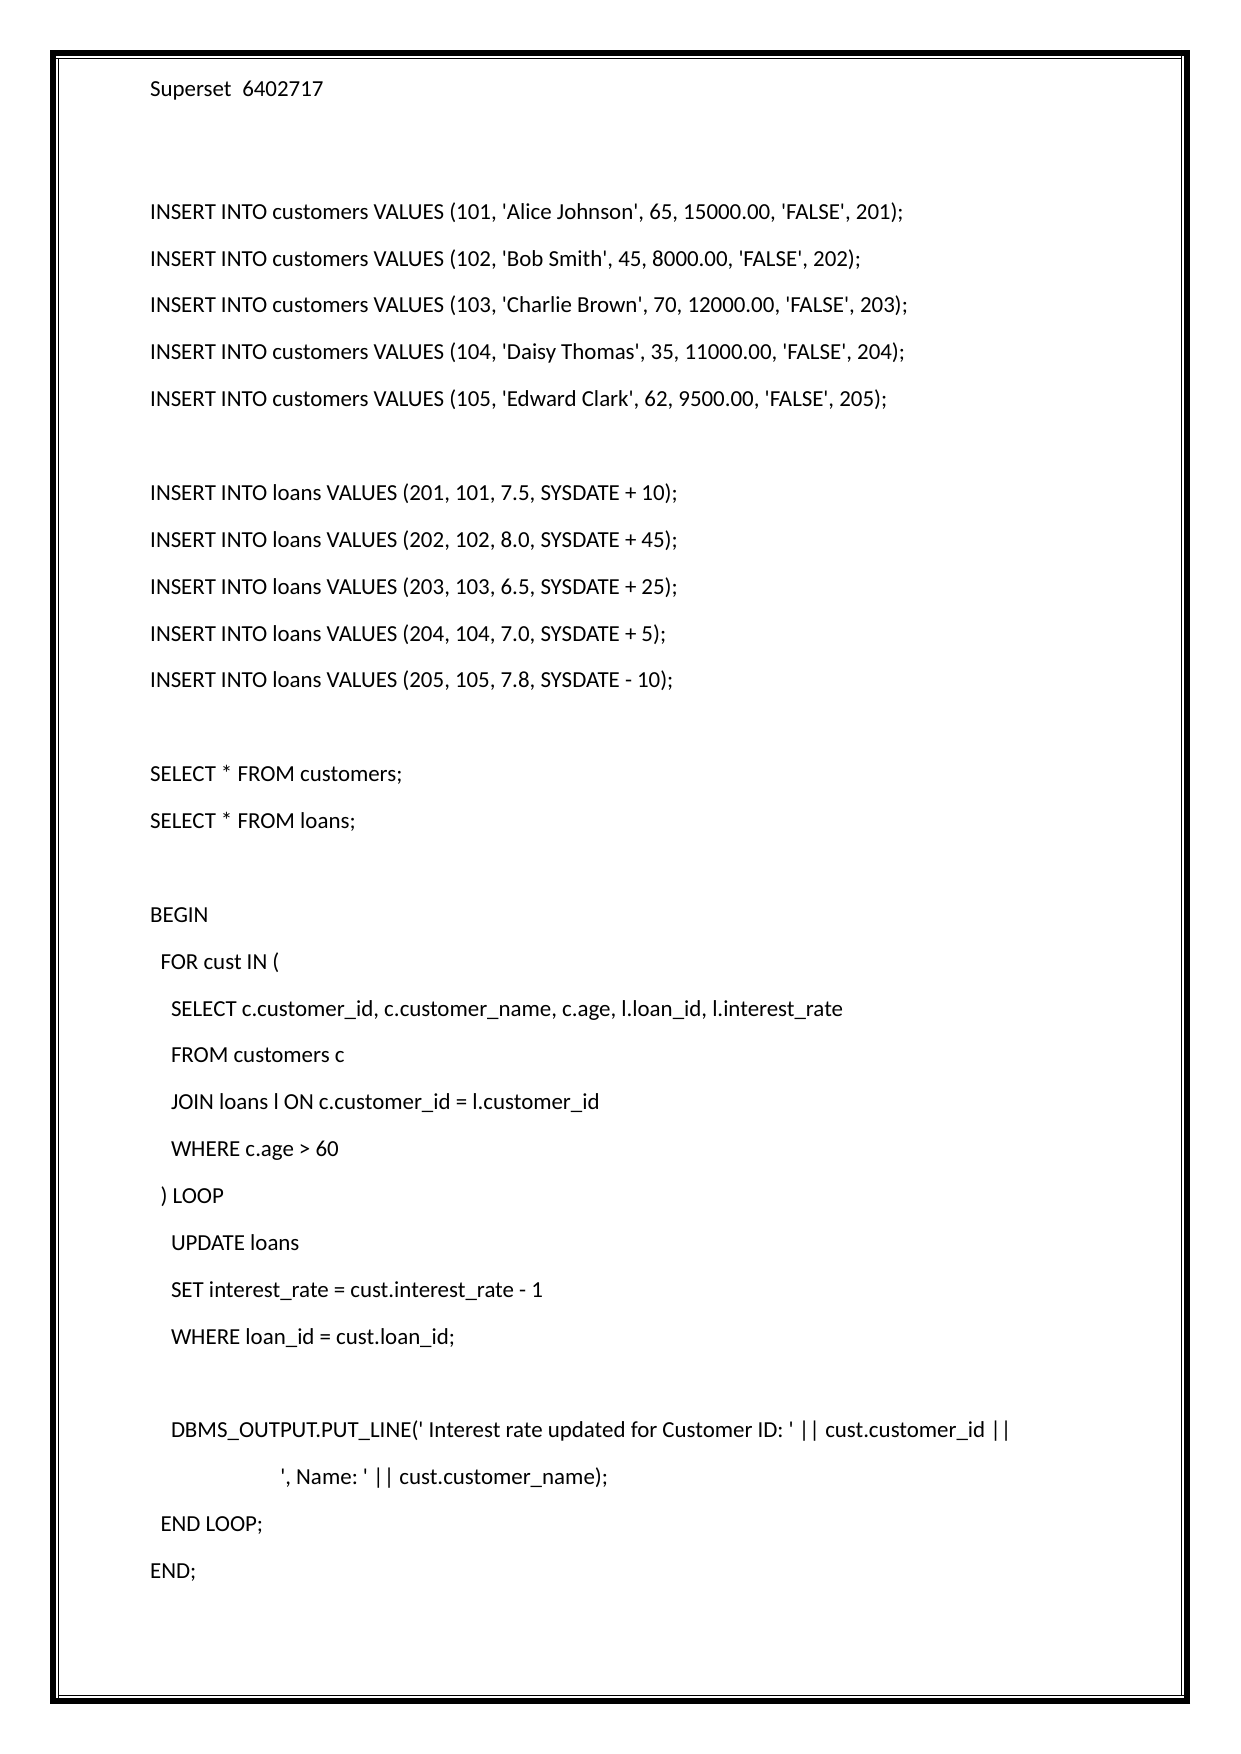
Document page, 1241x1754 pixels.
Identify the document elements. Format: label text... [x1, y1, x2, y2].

text END LOOP; [150, 1509, 1090, 1537]
text INSERT INTO customers VALUES (104, 'Daisy Thomas', 35, 11000.00, 'FALSE', 204); [150, 337, 1090, 366]
text ', Name: ' || cust.customer_name); [150, 1462, 1090, 1491]
text INSERT INTO customers VALUES (103, 'Charlie Brown', 70, 12000.00, 'FALSE', 203); [150, 291, 1090, 319]
text INSERT INTO loans VALUES (205, 105, 7.8, SYSDATE - 10); [150, 666, 1090, 694]
text INSERT INTO loans VALUES (202, 102, 8.0, SYSDATE + 45); [150, 525, 1090, 553]
text INSERT INTO loans VALUES (204, 104, 7.0, SYSDATE + 5); [150, 619, 1090, 647]
text INSERT INTO customers VALUES (105, 'Edward Clark', 62, 9500.00, 'FALSE', 205); [150, 384, 1090, 412]
text DBMS_OUTPUT.PUT_LINE(' Interest rate updated for Customer ID: ' || cust.customer_id || [150, 1416, 1090, 1444]
text END; [150, 1556, 1090, 1584]
text SELECT * FROM loans; [150, 806, 1090, 834]
text FROM customers c [150, 1041, 1090, 1069]
text JOIN loans l ON c.customer_id = l.customer_id [150, 1087, 1090, 1116]
text BEGIN [150, 900, 1090, 928]
text UPDATE loans [150, 1228, 1090, 1256]
text WHERE c.age > 60 [150, 1134, 1090, 1162]
text SELECT c.customer_id, c.customer_name, c.age, l.loan_id, l.interest_rate [150, 994, 1090, 1022]
text SELECT * FROM customers; [150, 759, 1090, 787]
text SET interest_rate = cust.interest_rate - 1 [150, 1275, 1090, 1303]
text WHERE loan_id = cust.loan_id; [150, 1322, 1090, 1350]
text INSERT INTO customers VALUES (102, 'Bob Smith', 45, 8000.00, 'FALSE', 202); [150, 244, 1090, 272]
text INSERT INTO loans VALUES (203, 103, 6.5, SYSDATE + 25); [150, 572, 1090, 600]
text INSERT INTO loans VALUES (201, 101, 7.5, SYSDATE + 10); [150, 478, 1090, 506]
text ) LOOP [150, 1181, 1090, 1209]
text INSERT INTO customers VALUES (101, 'Alice Johnson', 65, 15000.00, 'FALSE', 201); [150, 197, 1090, 225]
text FOR cust IN ( [150, 947, 1090, 975]
